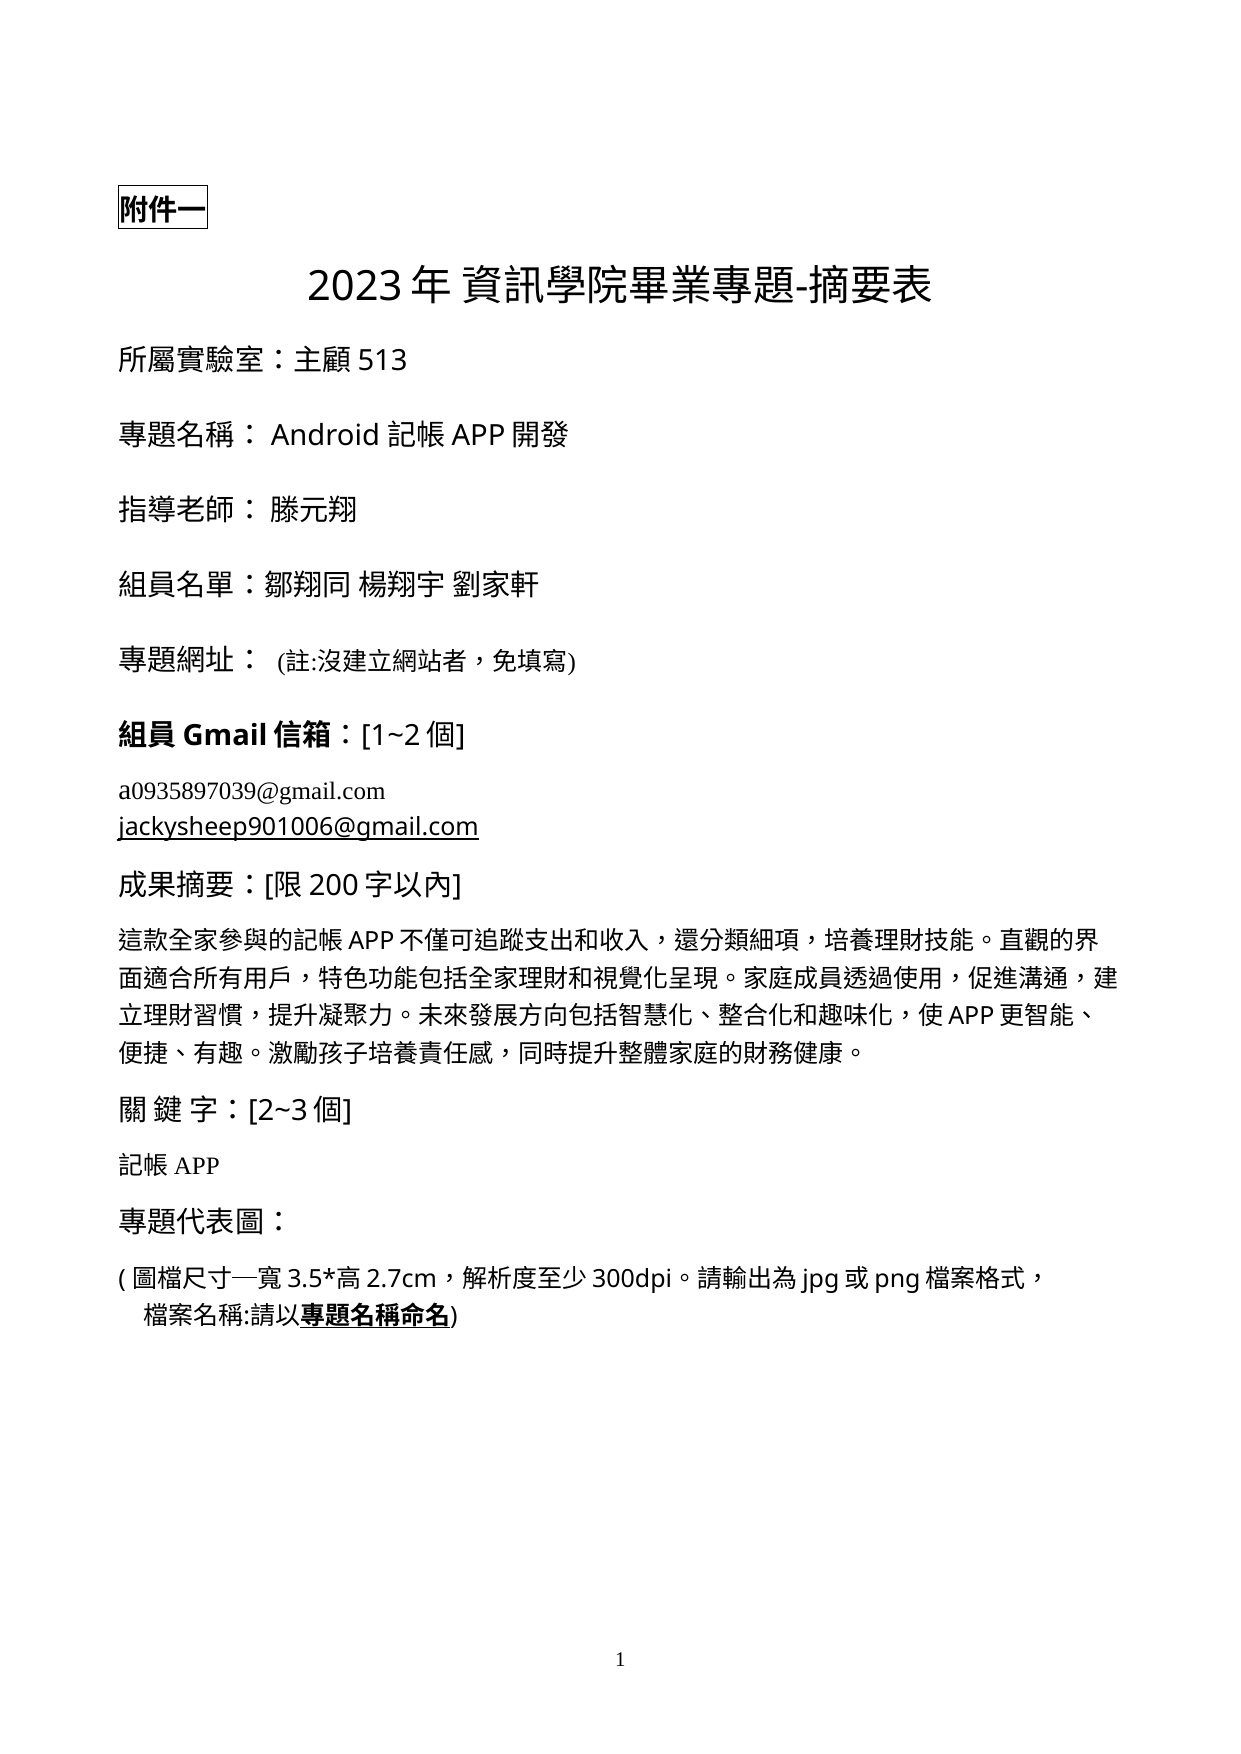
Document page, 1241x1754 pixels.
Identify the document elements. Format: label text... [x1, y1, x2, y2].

text 專題代表圖： [118, 1182, 1122, 1257]
text jackysheep901006@gmail.com [118, 807, 1122, 845]
text ( 圖檔尺寸─寬3.5*高2.7cm，解析度至少300dpi。請輸出為jpg或png檔案格式， [118, 1257, 1122, 1295]
text 專題名稱： Android 記帳APP開發 [118, 395, 1122, 470]
text 這款全家參與的記帳APP不僅可追蹤支出和收入，還分類細項，培養理財技能。直觀的界面適合所有用戶，特色功能包括全家理財和視覺化呈現。家庭成員透過使用，促進溝通，建立理財習慣，提升凝聚力。未來發展方向包括智慧化、整合化和趣味化，使APP更智能、便捷、有趣。激勵孩子培養責任感，同時提升整體家庭的財務健康。 [118, 920, 1122, 1070]
text 成果摘要：[限200字以內] [118, 845, 1122, 920]
text a0935897039@gmail.com [118, 770, 1122, 807]
text 指導老師： 滕元翔 [118, 470, 1122, 545]
text 組員Gmail信箱：[1~2個] [118, 695, 1122, 770]
text 檔案名稱:請以專題名稱命名) [118, 1295, 1122, 1332]
text 專題網址： (註:沒建立網站者，免填寫) [118, 620, 1122, 695]
text 記帳 APP [118, 1145, 1122, 1182]
text 關 鍵 字：[2~3個] [118, 1070, 1122, 1145]
text 所屬實驗室：主顧513 [118, 320, 1122, 395]
text 2023年 資訊學院畢業專題-摘要表 [118, 245, 1122, 320]
text 組員名單：鄒翔同 楊翔宇 劉家軒 [118, 545, 1122, 620]
text 附件一 [118, 170, 1122, 245]
